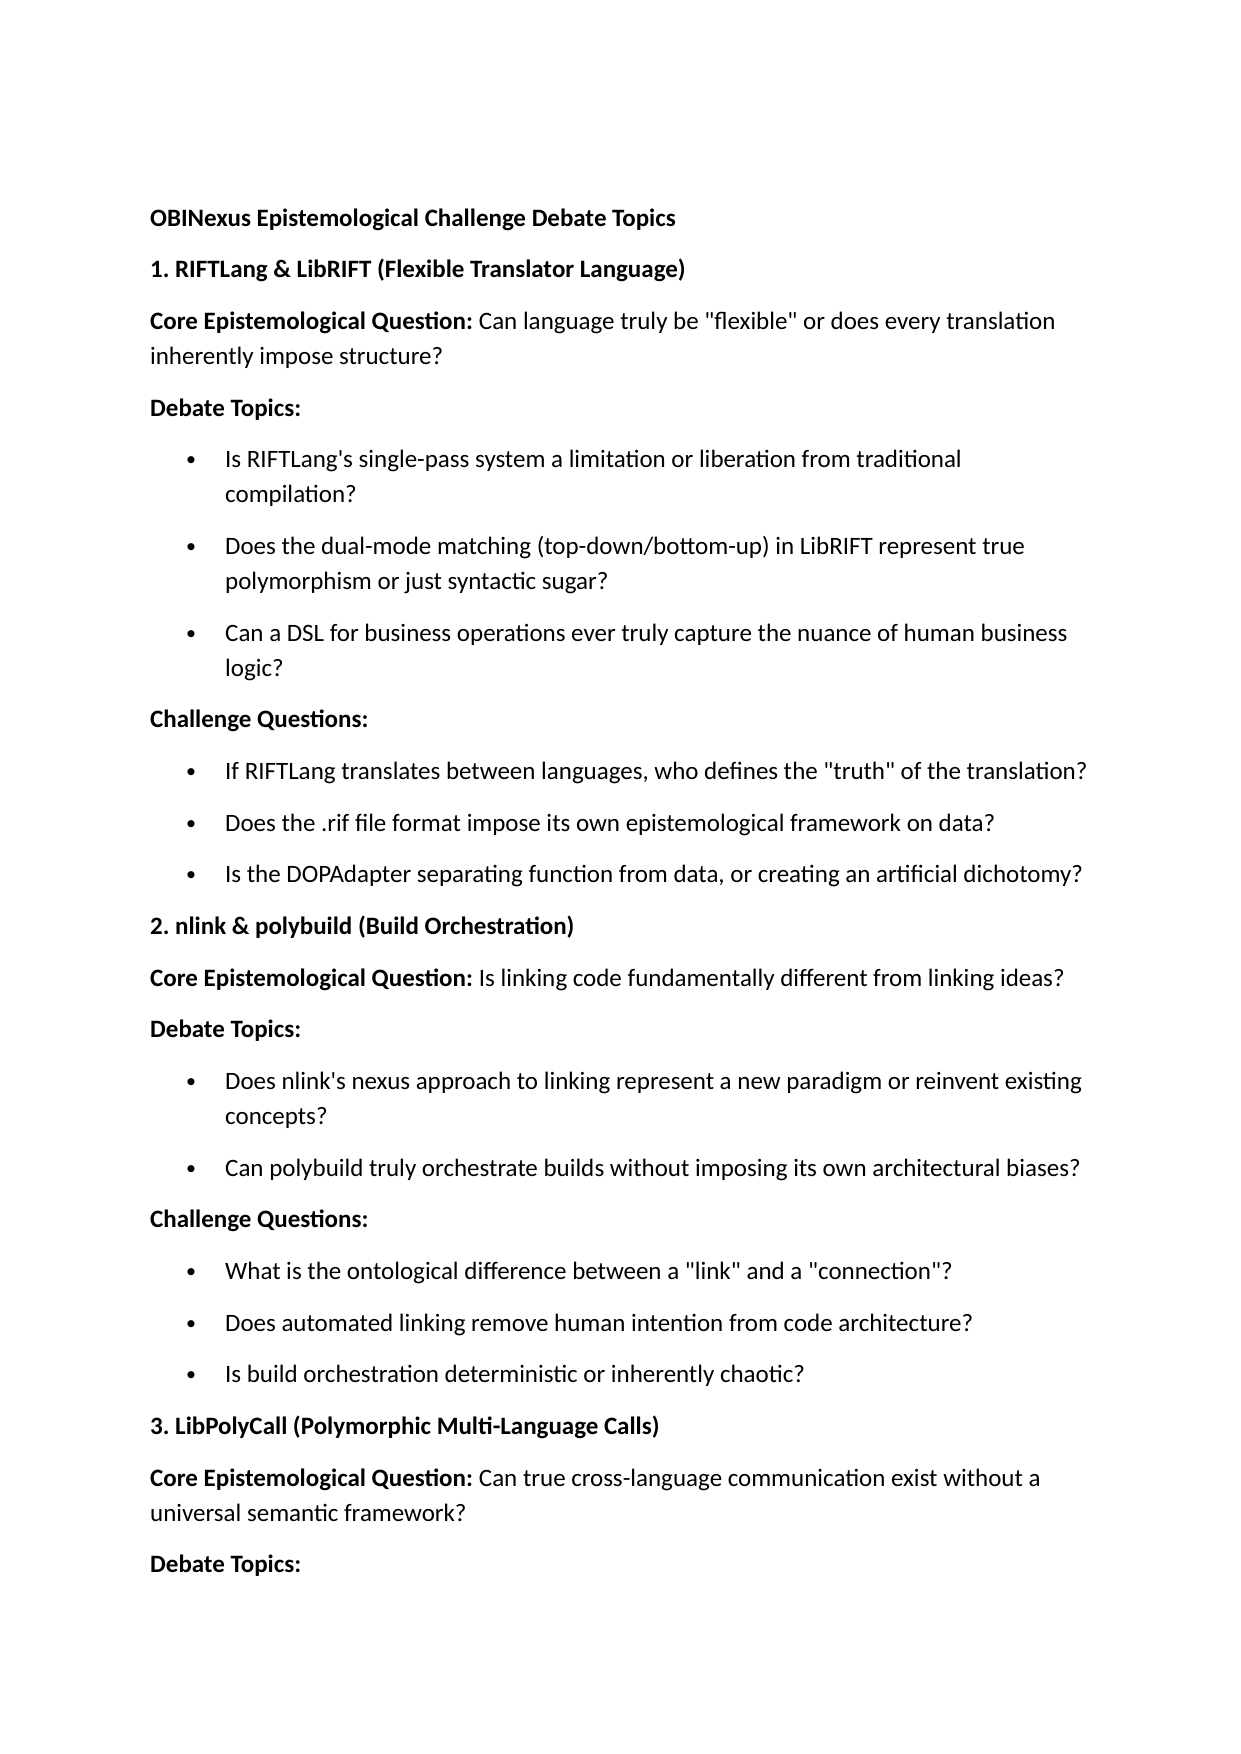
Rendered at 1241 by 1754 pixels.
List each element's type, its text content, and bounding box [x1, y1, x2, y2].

list Does nlink's nexus approach to linking represent a new paradigm or reinvent existing concepts? [187, 1065, 1090, 1131]
list Is build orchestration deterministic or inherently chaotic? [187, 1358, 1090, 1389]
text OBINexus Epistemological Challenge Debate Topics [150, 202, 1090, 232]
list If RIFTLang translates between languages, who defines the "truth" of the translation? [187, 755, 1090, 786]
text Debate Topics: [150, 1548, 1090, 1579]
text Debate Topics: [150, 392, 1090, 422]
list Does automated linking remove human intention from code architecture? [187, 1307, 1090, 1337]
text Challenge Questions: [150, 1203, 1090, 1234]
list What is the ontological difference between a "link" and a "connection"? [187, 1255, 1090, 1286]
text Core Epistemological Question: Can true cross-language communication exist without a universal semantic framework? [150, 1462, 1090, 1527]
text 1. RIFTLang & LibRIFT (Flexible Translator Language) [150, 253, 1090, 284]
list Does the dual-mode matching (top-down/bottom-up) in LibRIFT represent true polymorphism or just syntactic sugar? [187, 530, 1090, 596]
list Is RIFTLang's single-pass system a limitation or liberation from traditional compilation? [187, 443, 1090, 509]
list Is the DOPAdapter separating function from data, or creating an artificial dichotomy? [187, 858, 1090, 889]
text 2. nlink & polybuild (Build Orchestration) [150, 910, 1090, 941]
list Does the .rif file format impose its own epistemological framework on data? [187, 807, 1090, 837]
text Core Epistemological Question: Is linking code fundamentally different from linking ideas? [150, 962, 1090, 992]
list Can a DSL for business operations ever truly capture the nuance of human business logic? [187, 617, 1090, 682]
list Can polybuild truly orchestrate builds without imposing its own architectural biases? [187, 1152, 1090, 1182]
text 3. LibPolyCall (Polymorphic Multi-Language Calls) [150, 1410, 1090, 1441]
text Debate Topics: [150, 1013, 1090, 1044]
text Challenge Questions: [150, 703, 1090, 734]
text Core Epistemological Question: Can language truly be "flexible" or does every translation inherently impose structure? [150, 305, 1090, 371]
